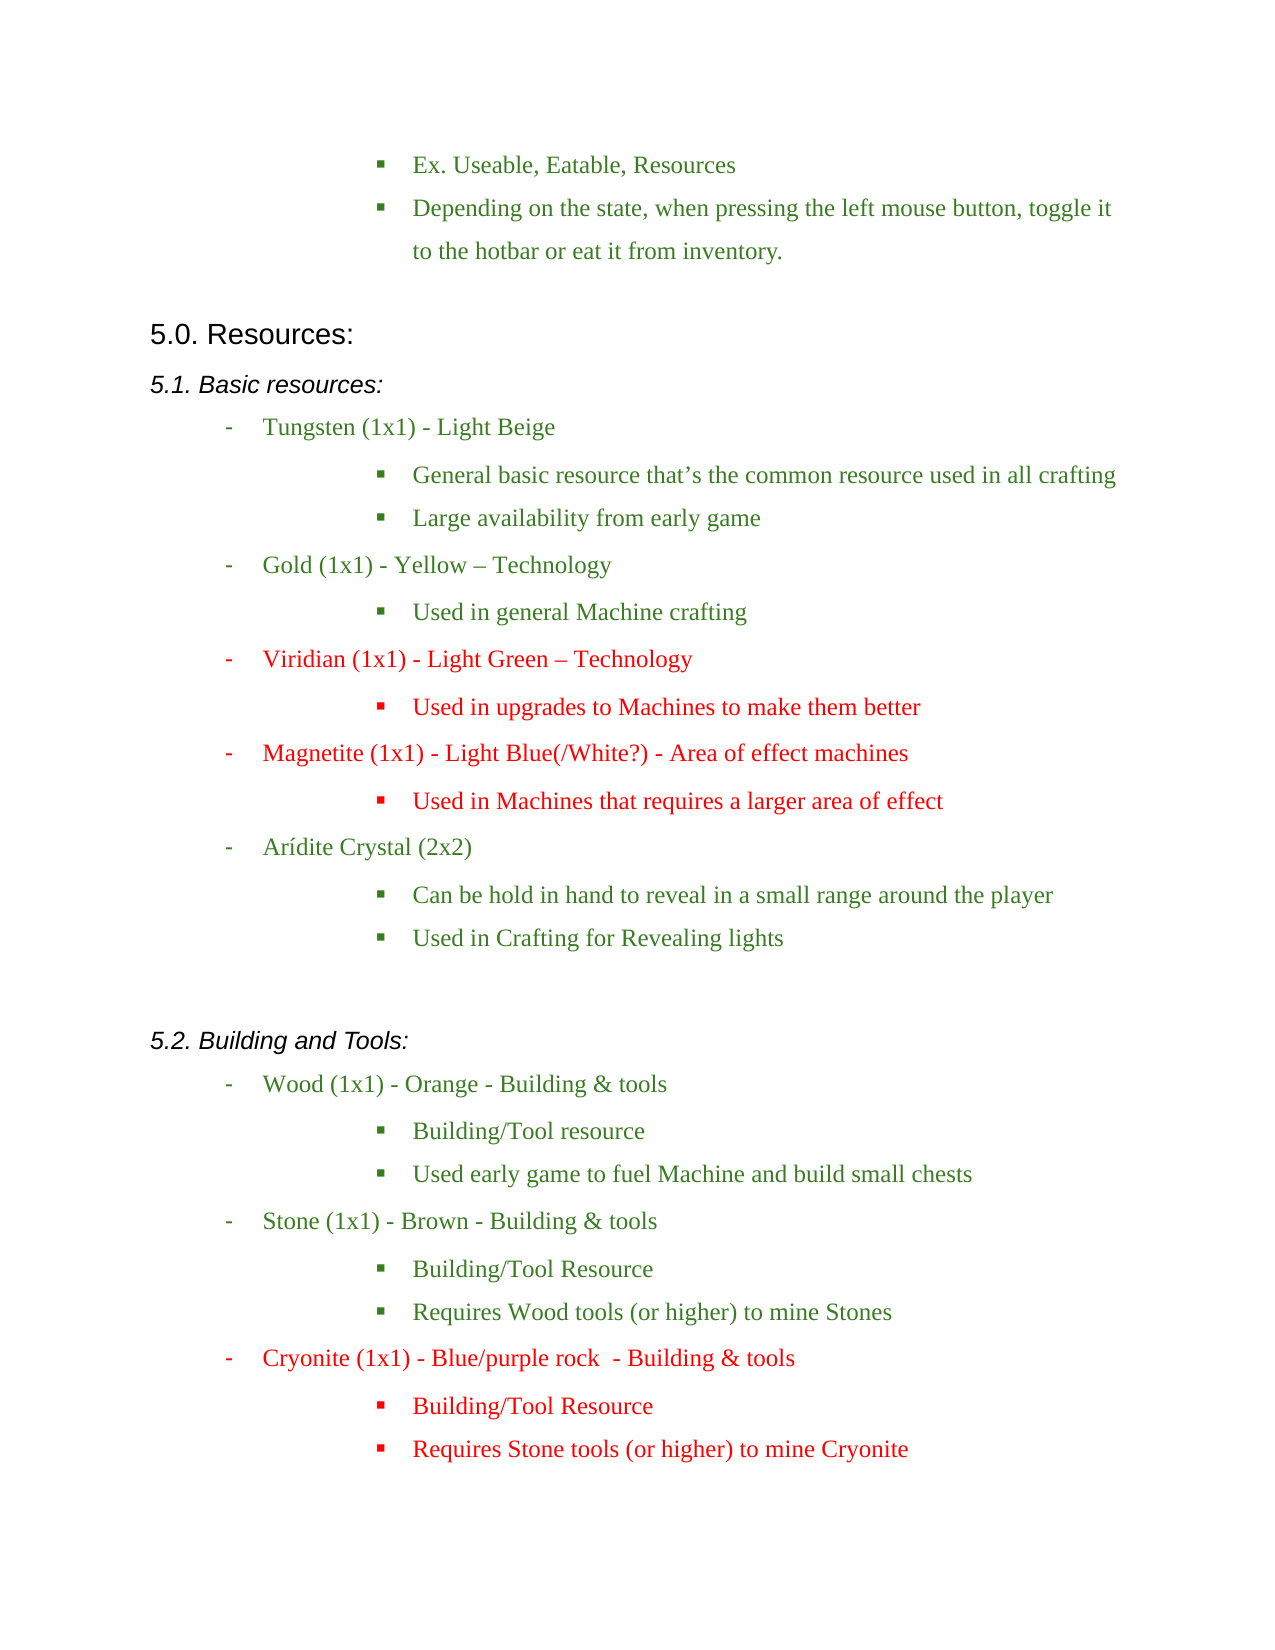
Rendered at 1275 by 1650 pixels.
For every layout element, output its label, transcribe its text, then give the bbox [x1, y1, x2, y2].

list Depending on the state, when pressing the left mouse button, toggle it to the hotbar or eat it from inventory. [375, 193, 1125, 265]
list Can be hold in hand to reveal in a small range around the player [375, 880, 1125, 909]
subtitle 5.0. Resources: [150, 317, 1125, 350]
list Building/Tool resource [375, 1116, 1125, 1145]
list Used early game to fuel Machine and build small chests [375, 1159, 1125, 1188]
list Ex. Useable, Eatable, Resources [375, 150, 1125, 179]
list General basic resource that’s the common resource used in all crafting [375, 460, 1125, 489]
list Cryonite (1x1) - Blue/purple rock - Building & tools [225, 1340, 1125, 1374]
list Used in Machines that requires a larger area of effect [375, 786, 1125, 814]
subtitle 5.2. Building and Tools: [150, 1026, 1125, 1055]
list Used in upgrades to Machines to make them better [375, 692, 1125, 720]
list Used in general Machine crafting [375, 597, 1125, 626]
list Building/Tool Resource [375, 1391, 1125, 1420]
list Viridian (1x1) - Light Green – Technology [225, 641, 1125, 674]
list Large availability from early game [375, 503, 1125, 532]
list Magnetite (1x1) - Light Blue(/White?) - Area of effect machines [225, 735, 1125, 769]
list Arídite Crystal (2x2) [225, 829, 1125, 863]
list Building/Tool Resource [375, 1254, 1125, 1282]
list Gold (1x1) - Yellow – Technology [225, 546, 1125, 580]
list Requires Stone tools (or higher) to mine Cryonite [375, 1434, 1125, 1463]
subtitle 5.1. Basic resources: [150, 370, 1125, 398]
list Tungsten (1x1) - Light Beige [225, 409, 1125, 443]
list Stone (1x1) - Brown - Building & tools [225, 1203, 1125, 1237]
list Requires Wood tools (or higher) to mine Stones [375, 1297, 1125, 1326]
list Wood (1x1) - Orange - Building & tools [225, 1065, 1125, 1099]
list Used in Crafting for Revealing lights [375, 923, 1125, 952]
